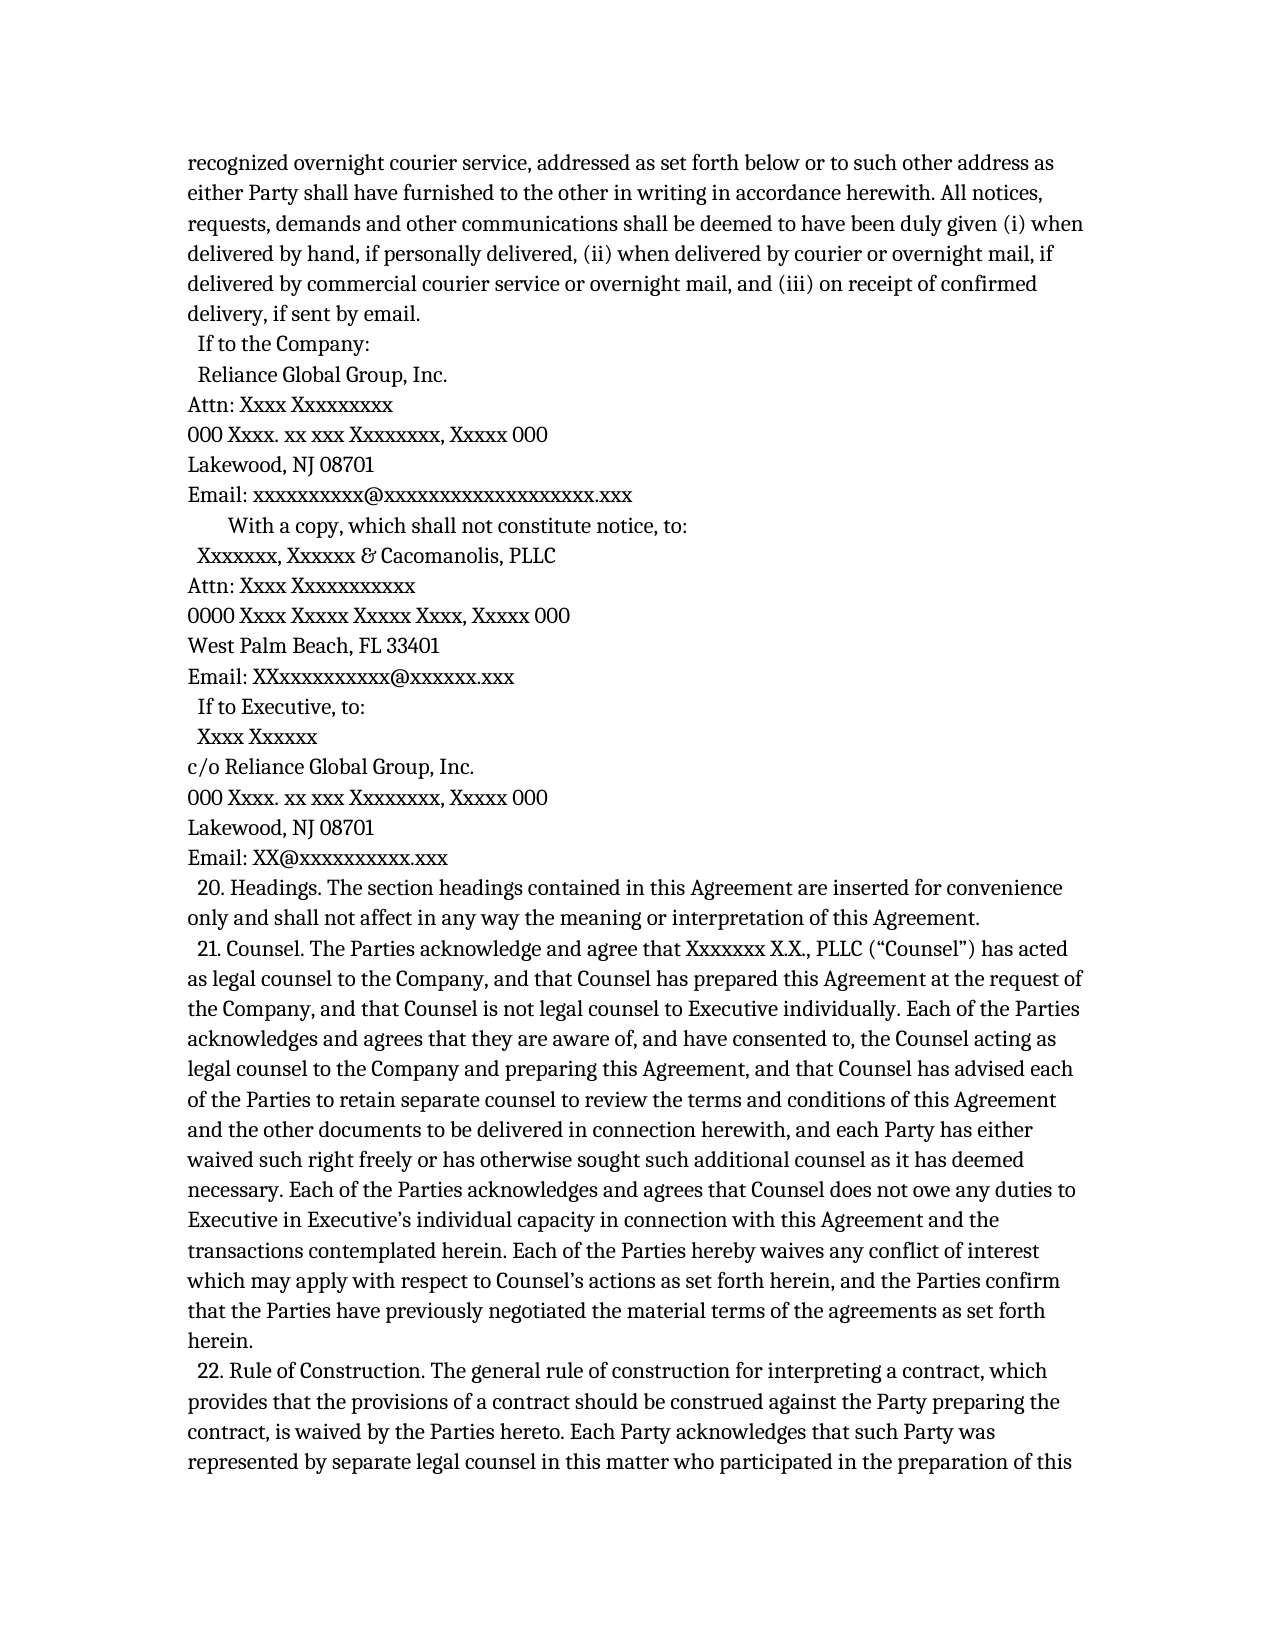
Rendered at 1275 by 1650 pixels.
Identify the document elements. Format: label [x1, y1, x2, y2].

text [187, 150, 1087, 1475]
